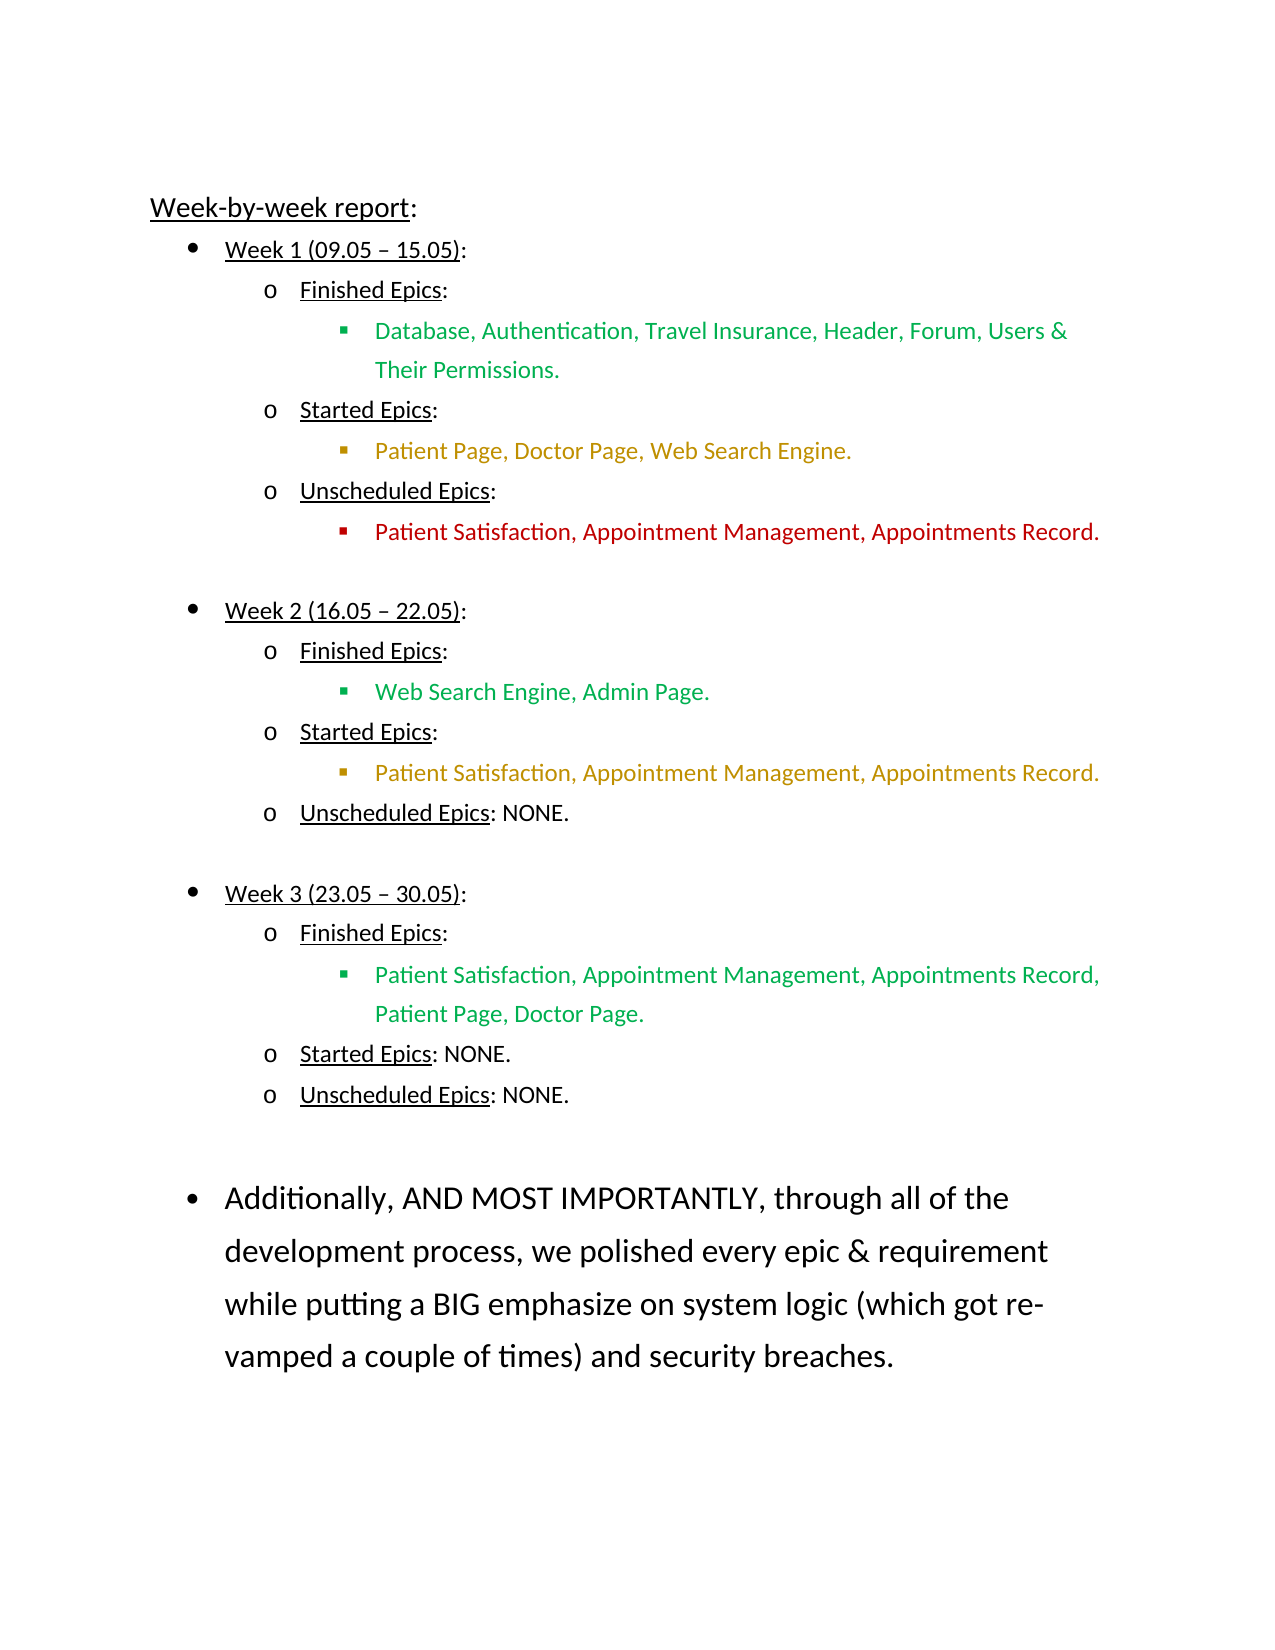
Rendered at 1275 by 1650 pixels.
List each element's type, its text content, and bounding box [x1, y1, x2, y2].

list Web Search Engine, Admin Page. [338, 677, 1125, 707]
list Unscheduled Epics: NONE. [262, 1079, 1125, 1111]
list Started Epics: [263, 716, 1125, 748]
list Started Epics: [263, 394, 1125, 426]
list Week 2 (16.05 – 22.05): [188, 596, 1125, 626]
list Patient Satisfaction, Appointment Management, Appointments Record. [337, 516, 1125, 547]
list Additionally, AND MOST IMPORTANTLY, through all of the development process, we polished every epic & requirement while putting a BIG emphasize on system logic (which got re-vamped a couple of times) and security breaches. [187, 1177, 1125, 1376]
list Unscheduled Epics: [263, 475, 1125, 507]
list Unscheduled Epics: NONE. [262, 797, 1125, 829]
list Patient Page, Doctor Page, Web Search Engine. [338, 436, 1125, 466]
list Finished Epics: [263, 635, 1125, 667]
list Patient Satisfaction, Appointment Management, Appointments Record, Patient Page, Doctor Page. [338, 959, 1125, 1029]
list Started Epics: NONE. [263, 1038, 1125, 1070]
text Week-by-week report: [150, 189, 1125, 225]
list Finished Epics: [263, 274, 1125, 306]
list Database, Authentication, Travel Insurance, Header, Forum, Users & Their Permissions. [338, 315, 1125, 385]
list Week 1 (09.05 – 15.05): [188, 234, 1125, 265]
list Patient Satisfaction, Appointment Management, Appointments Record. [337, 757, 1125, 788]
list Week 3 (23.05 – 30.05): [188, 878, 1125, 908]
list Finished Epics: [263, 918, 1125, 949]
